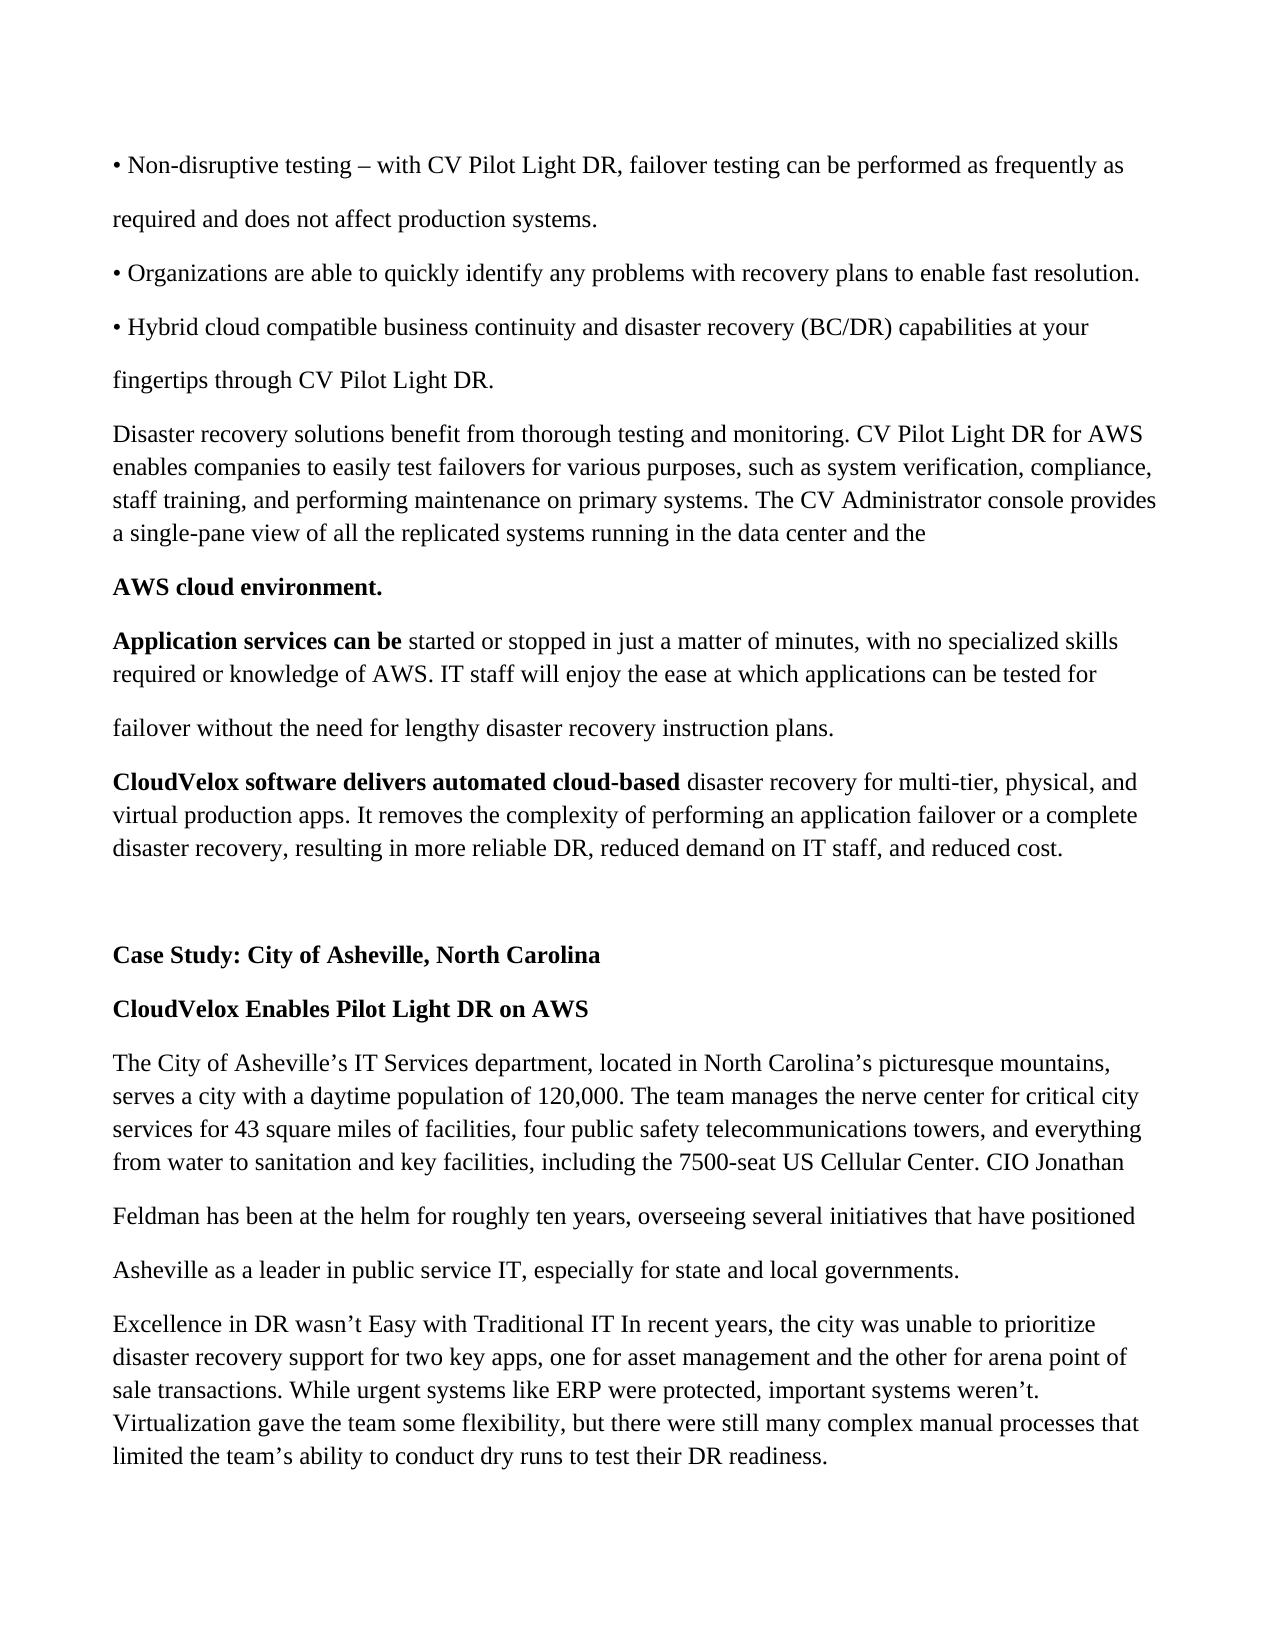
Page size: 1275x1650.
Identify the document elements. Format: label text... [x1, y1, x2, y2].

text Feldman has been at the helm for roughly ten years, overseeing several initiatives that have positioned [112, 1201, 1162, 1230]
text fingertips through CV Pilot Light DR. [112, 365, 1162, 394]
text Asheville as a leader in public service IT, especially for state and local governments. [112, 1255, 1162, 1284]
text CloudVelox Enables Pilot Light DR on AWS [112, 994, 1162, 1023]
text Case Study: City of Asheville, North Carolina [112, 941, 1162, 969]
text The City of Asheville’s IT Services department, located in North Carolina’s picturesque mountains, serves a city with a daytime population of 120,000. The team manages the nerve center for critical city services for 43 square miles of facilities, four public safety telecommunications towers, and everything from water to sanitation and key facilities, including the 7500-seat US Cellular Center. CIO Jonathan [112, 1048, 1162, 1176]
text Application services can be started or stopped in just a matter of minutes, with no specialized skills required or knowledge of AWS. IT staff will enjoy the ease at which applications can be tested for [112, 626, 1162, 688]
text • Hybrid cloud compatible business continuity and disaster recovery (BC/DR) capabilities at your [112, 312, 1162, 340]
text failover without the need for lengthy disaster recovery instruction plans. [112, 713, 1162, 742]
text • Organizations are able to quickly identify any problems with recovery plans to enable fast resolution. [112, 258, 1162, 286]
text CloudVelox software delivers automated cloud-based disaster recovery for multi-tier, physical, and virtual production apps. It removes the complexity of performing an application failover or a complete disaster recovery, resulting in more reliable DR, reduced demand on IT staff, and reduced cost. [112, 767, 1162, 862]
text Disaster recovery solutions benefit from thorough testing and monitoring. CV Pilot Light DR for AWS enables companies to easily test failovers for various purposes, such as system verification, compliance, staff training, and performing maintenance on primary systems. The CV Administrator console provides a single-pane view of all the replicated systems running in the data center and the [112, 419, 1162, 547]
text Excellence in DR wasn’t Easy with Traditional IT In recent years, the city was unable to prioritize disaster recovery support for two key apps, one for asset management and the other for arena point of sale transactions. While urgent systems like ERP were protected, important systems weren’t. Virtualization gave the team some flexibility, but there were still many complex manual processes that limited the team’s ability to conduct dry runs to test their DR readiness. [112, 1309, 1162, 1470]
text • Non-disruptive testing – with CV Pilot Light DR, failover testing can be performed as frequently as [112, 150, 1162, 179]
text required and does not affect production systems. [112, 204, 1162, 233]
text AWS cloud environment. [112, 572, 1162, 601]
